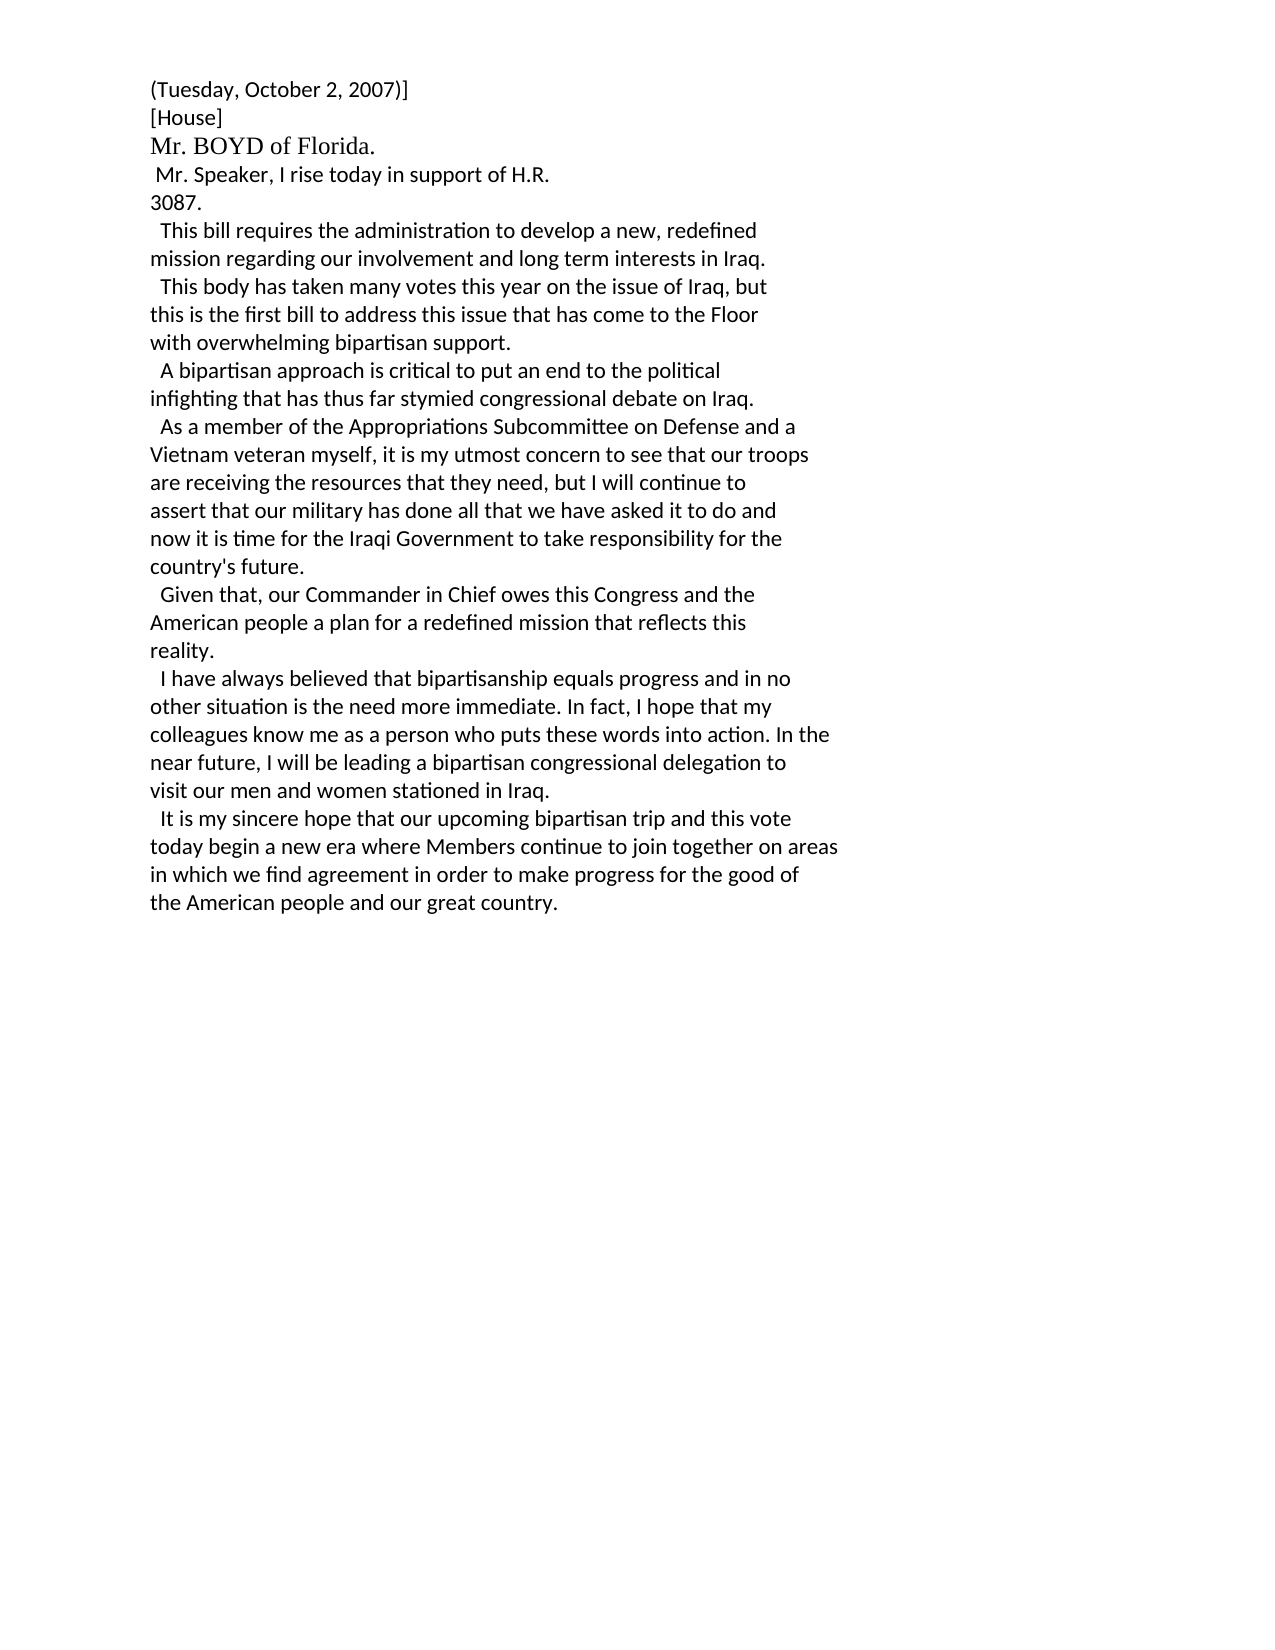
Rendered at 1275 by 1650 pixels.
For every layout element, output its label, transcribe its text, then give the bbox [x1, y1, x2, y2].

text other situation is the need more immediate. In fact, I hope that my [150, 692, 1125, 720]
text 3087. [150, 188, 1125, 216]
text are receiving the resources that they need, but I will continue to [150, 468, 1125, 496]
text This bill requires the administration to develop a new, redefined [150, 216, 1125, 244]
text in which we find agreement in order to make progress for the good of [150, 860, 1125, 888]
text assert that our military has done all that we have asked it to do and [150, 496, 1125, 524]
text I have always believed that bipartisanship equals progress and in no [150, 664, 1125, 692]
text this is the first bill to address this issue that has come to the Floor [150, 300, 1125, 328]
text This body has taken many votes this year on the issue of Iraq, but [150, 272, 1125, 300]
text the American people and our great country. [150, 888, 1125, 916]
text near future, I will be leading a bipartisan congressional delegation to [150, 748, 1125, 776]
text mission regarding our involvement and long term interests in Iraq. [150, 244, 1125, 272]
text American people a plan for a redefined mission that reflects this [150, 608, 1125, 636]
text Given that, our Commander in Chief owes this Congress and the [150, 580, 1125, 608]
text It is my sincere hope that our upcoming bipartisan trip and this vote [150, 804, 1125, 832]
text visit our men and women stationed in Iraq. [150, 776, 1125, 804]
text Mr. Speaker, I rise today in support of H.R. [150, 160, 1125, 188]
text infighting that has thus far stymied congressional debate on Iraq. [150, 384, 1125, 412]
text reality. [150, 636, 1125, 664]
text now it is time for the Iraqi Government to take responsibility for the [150, 524, 1125, 552]
text Vietnam veteran myself, it is my utmost concern to see that our troops [150, 440, 1125, 468]
text A bipartisan approach is critical to put an end to the political [150, 356, 1125, 384]
text As a member of the Appropriations Subcommittee on Defense and a [150, 412, 1125, 440]
text with overwhelming bipartisan support. [150, 328, 1125, 356]
text country's future. [150, 552, 1125, 580]
text today begin a new era where Members continue to join together on areas [150, 832, 1125, 860]
text colleagues know me as a person who puts these words into action. In the [150, 720, 1125, 748]
